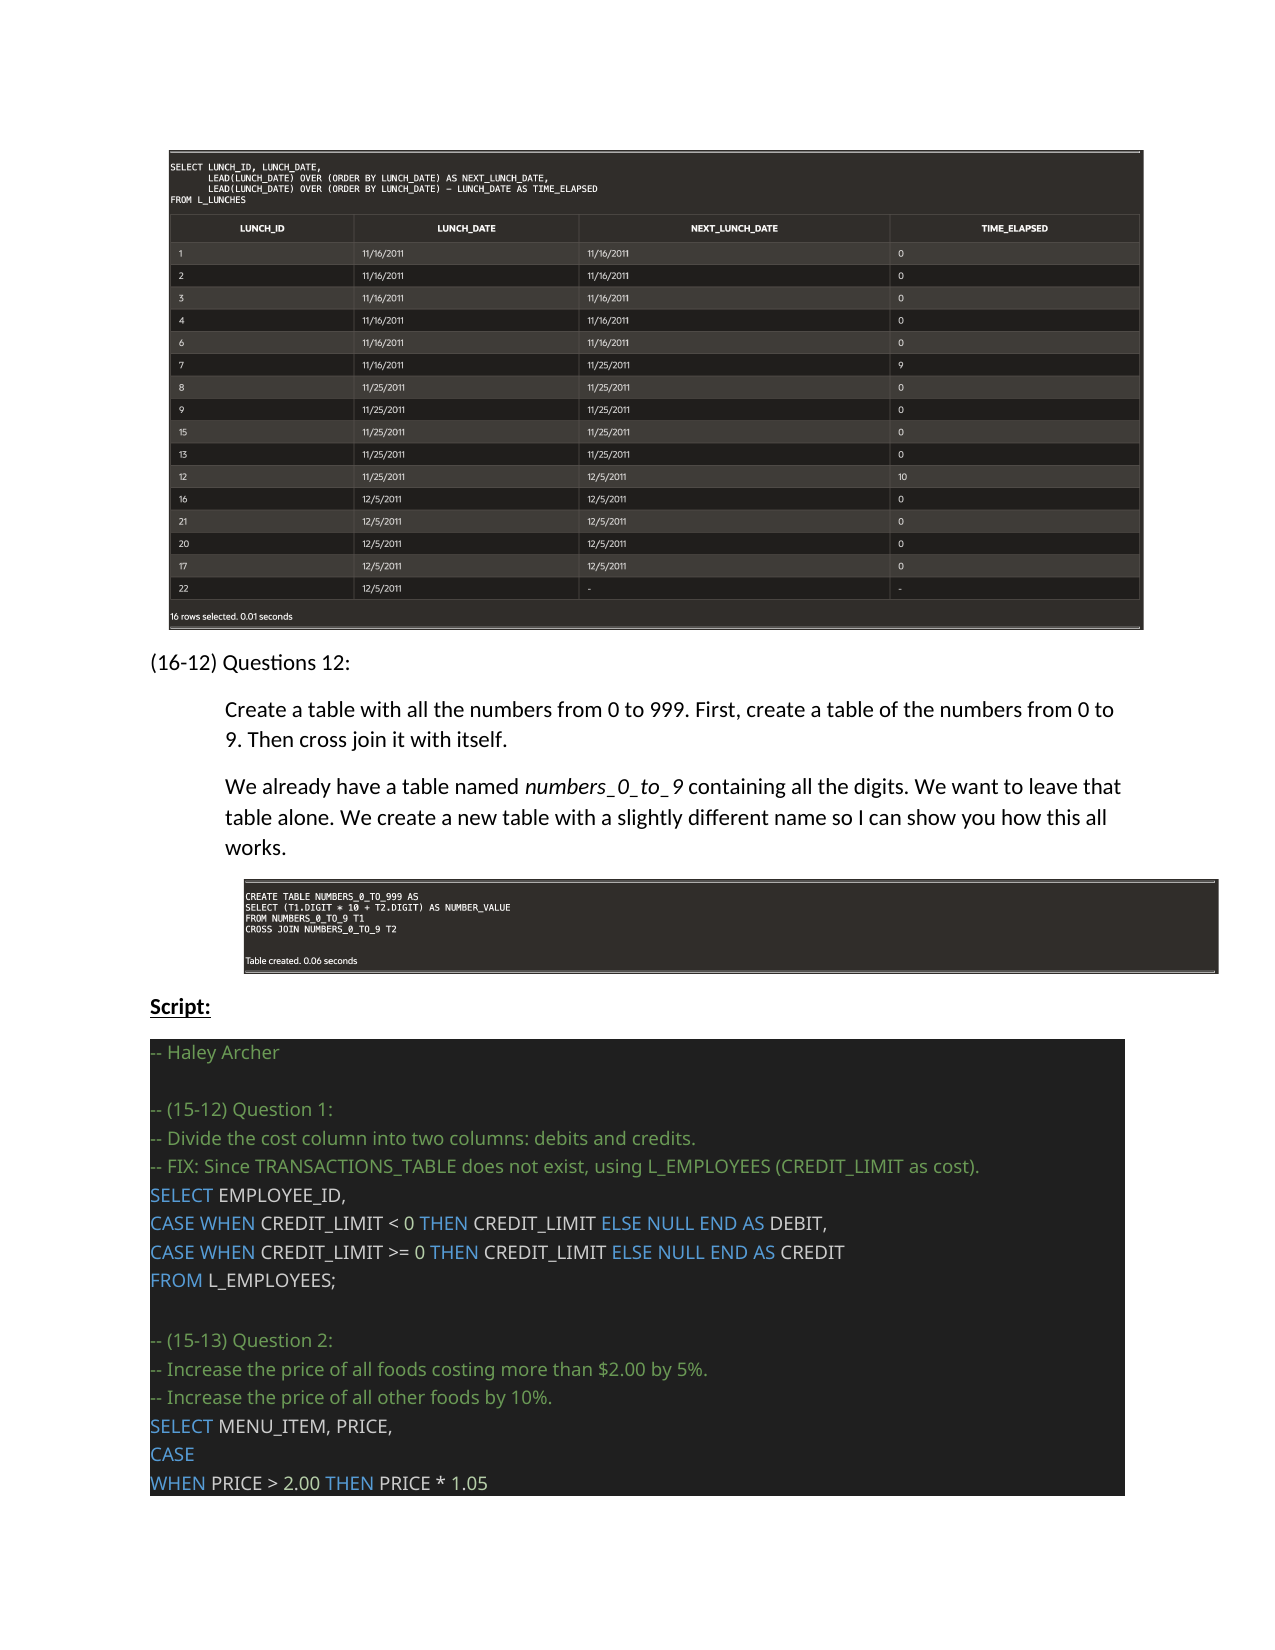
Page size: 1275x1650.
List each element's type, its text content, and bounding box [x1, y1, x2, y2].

text CASE WHEN CREDIT_LIMIT < 0 THEN CREDIT_LIMIT ELSE NULL END AS DEBIT, [150, 1211, 1125, 1236]
text Create a table with all the numbers from 0 to 999. First, create a table of the numbers from 0 to 9. Then cross join it with itself. [225, 695, 1125, 754]
text SELECT MENU_ITEM, PRICE, [150, 1413, 1125, 1439]
text -- Haley Archer [150, 1039, 1125, 1065]
text -- (15-13) Question 2: [150, 1327, 1125, 1353]
text (16-12) Questions 12: [150, 648, 1125, 677]
text -- (15-12) Question 1: [150, 1096, 1125, 1122]
text SELECT EMPLOYEE_ID, [150, 1182, 1125, 1207]
text Script: [150, 992, 1125, 1020]
text -- Divide the cost column into two columns: debits and credits. [150, 1125, 1125, 1150]
text -- Increase the price of all other foods by 10%. [150, 1384, 1125, 1410]
text -- FIX: Since TRANSACTIONS_TABLE does not exist, using L_EMPLOYEES (CREDIT_LIMIT as cost). [150, 1153, 1125, 1179]
text FROM L_EMPLOYEES; [150, 1268, 1125, 1293]
text We already have a table named numbers_0_to_9 containing all the digits. We want to leave that table alone. We create a new table with a slightly different name so I can show you how this all works. [225, 772, 1125, 861]
text -- Increase the price of all foods costing more than $2.00 by 5%. [150, 1356, 1125, 1382]
text CASE [150, 1442, 1125, 1467]
text WHEN PRICE > 2.00 THEN PRICE * 1.05 [150, 1470, 1125, 1496]
text CASE WHEN CREDIT_LIMIT >= 0 THEN CREDIT_LIMIT ELSE NULL END AS CREDIT [150, 1239, 1125, 1264]
